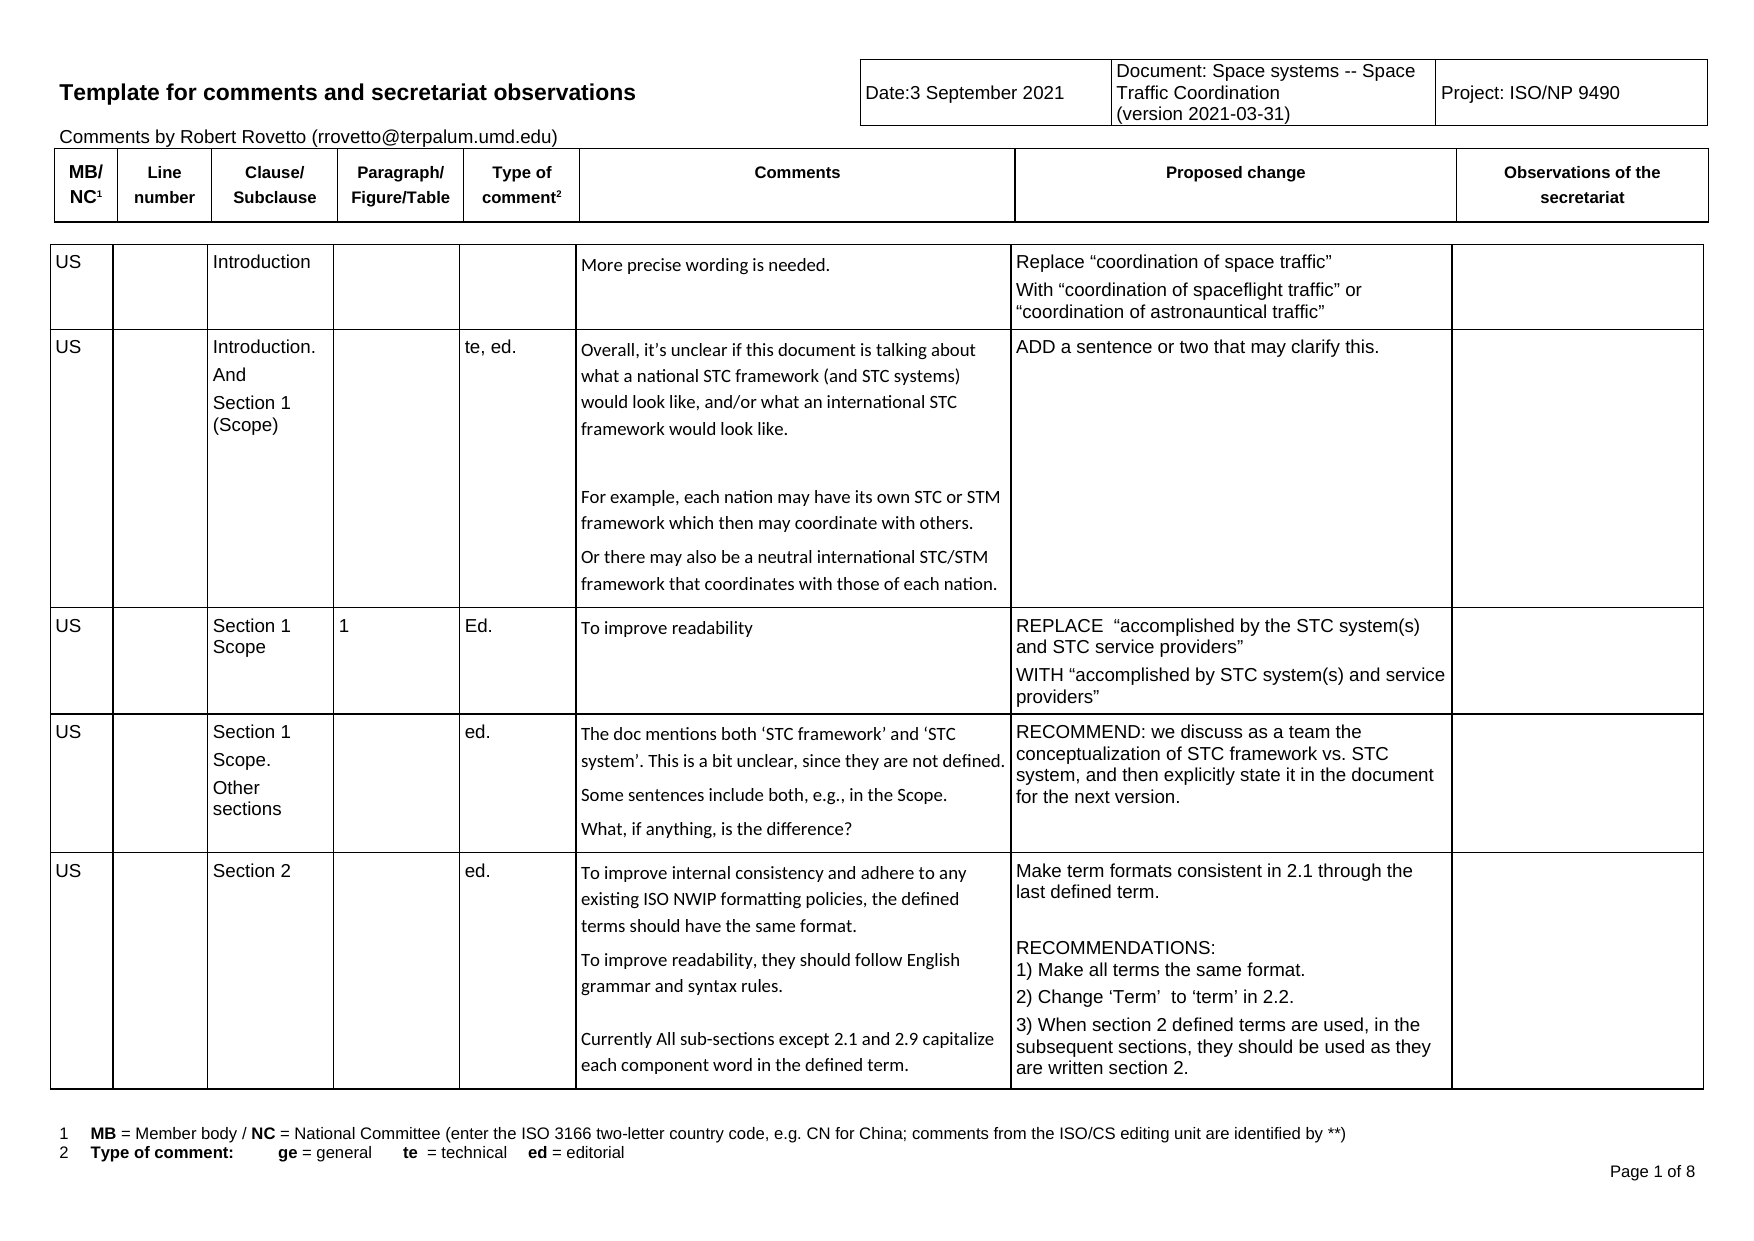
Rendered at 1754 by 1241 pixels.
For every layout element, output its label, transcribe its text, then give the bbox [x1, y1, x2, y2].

table_header [1453, 245, 1703, 328]
table_cell US [51, 330, 112, 607]
table_cell [334, 853, 459, 1088]
table_cell REPLACE “accomplished by the STC system(s) and STC service providers” WITH “accomplished by STC system(s) and service providers” [1012, 608, 1451, 713]
table_cell To improve readability [577, 608, 1010, 713]
table_cell ed. [460, 853, 575, 1088]
table_cell [114, 330, 207, 607]
table_cell [1453, 715, 1703, 852]
table_header Introduction [208, 245, 333, 328]
table_cell ADD a sentence or two that may clarify this. [1012, 330, 1451, 607]
table_cell [114, 715, 207, 852]
table_cell [114, 608, 207, 713]
table_cell Section 1 Scope. Other sections [208, 715, 333, 852]
table_cell US [51, 715, 112, 852]
table_cell [1453, 608, 1703, 713]
table_cell US [51, 853, 112, 1088]
table_cell [334, 330, 459, 607]
table_header US [51, 245, 112, 328]
table_cell Section 1 Scope [208, 608, 333, 713]
table_cell Introduction. And Section 1 (Scope) [208, 330, 333, 607]
table_cell RECOMMEND: we discuss as a team the conceptualization of STC framework vs. STC system, and then explicitly state it in the document for the next version. [1012, 715, 1451, 852]
table_cell ed. [460, 715, 575, 852]
table_header Replace “coordination of space traffic” With “coordination of spaceflight traffic” or “coordination of astronauntical traffic” [1012, 245, 1451, 328]
table_cell [334, 715, 459, 852]
table_cell Overall, it’s unclear if this document is talking about what a national STC framework (and STC systems) would look like, and/or what an international STC framework would look like. For example, each nation may have its own STC or STM framework which then may coordinate with others. Or there may also be a neutral international STC/STM framework that coordinates with those of each nation. [577, 330, 1010, 607]
table_header [334, 245, 459, 328]
table_cell te, ed. [460, 330, 575, 607]
table_cell [1453, 853, 1703, 1088]
table_header [114, 245, 207, 328]
table_cell [114, 853, 207, 1088]
table_cell [1453, 330, 1703, 607]
table_cell 1 [334, 608, 459, 713]
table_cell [577, 853, 1010, 1088]
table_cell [1012, 853, 1451, 1088]
table_header More precise wording is needed. [577, 245, 1010, 328]
table_header [460, 245, 575, 328]
table_cell The doc mentions both ‘STC framework’ and ‘STC system’. This is a bit unclear, since they are not defined. Some sentences include both, e.g., in the Scope. What, if anything, is the difference? [577, 715, 1010, 852]
table_cell Ed. [460, 608, 575, 713]
table_cell Section 2 [208, 853, 333, 1088]
table_cell US [51, 608, 112, 713]
